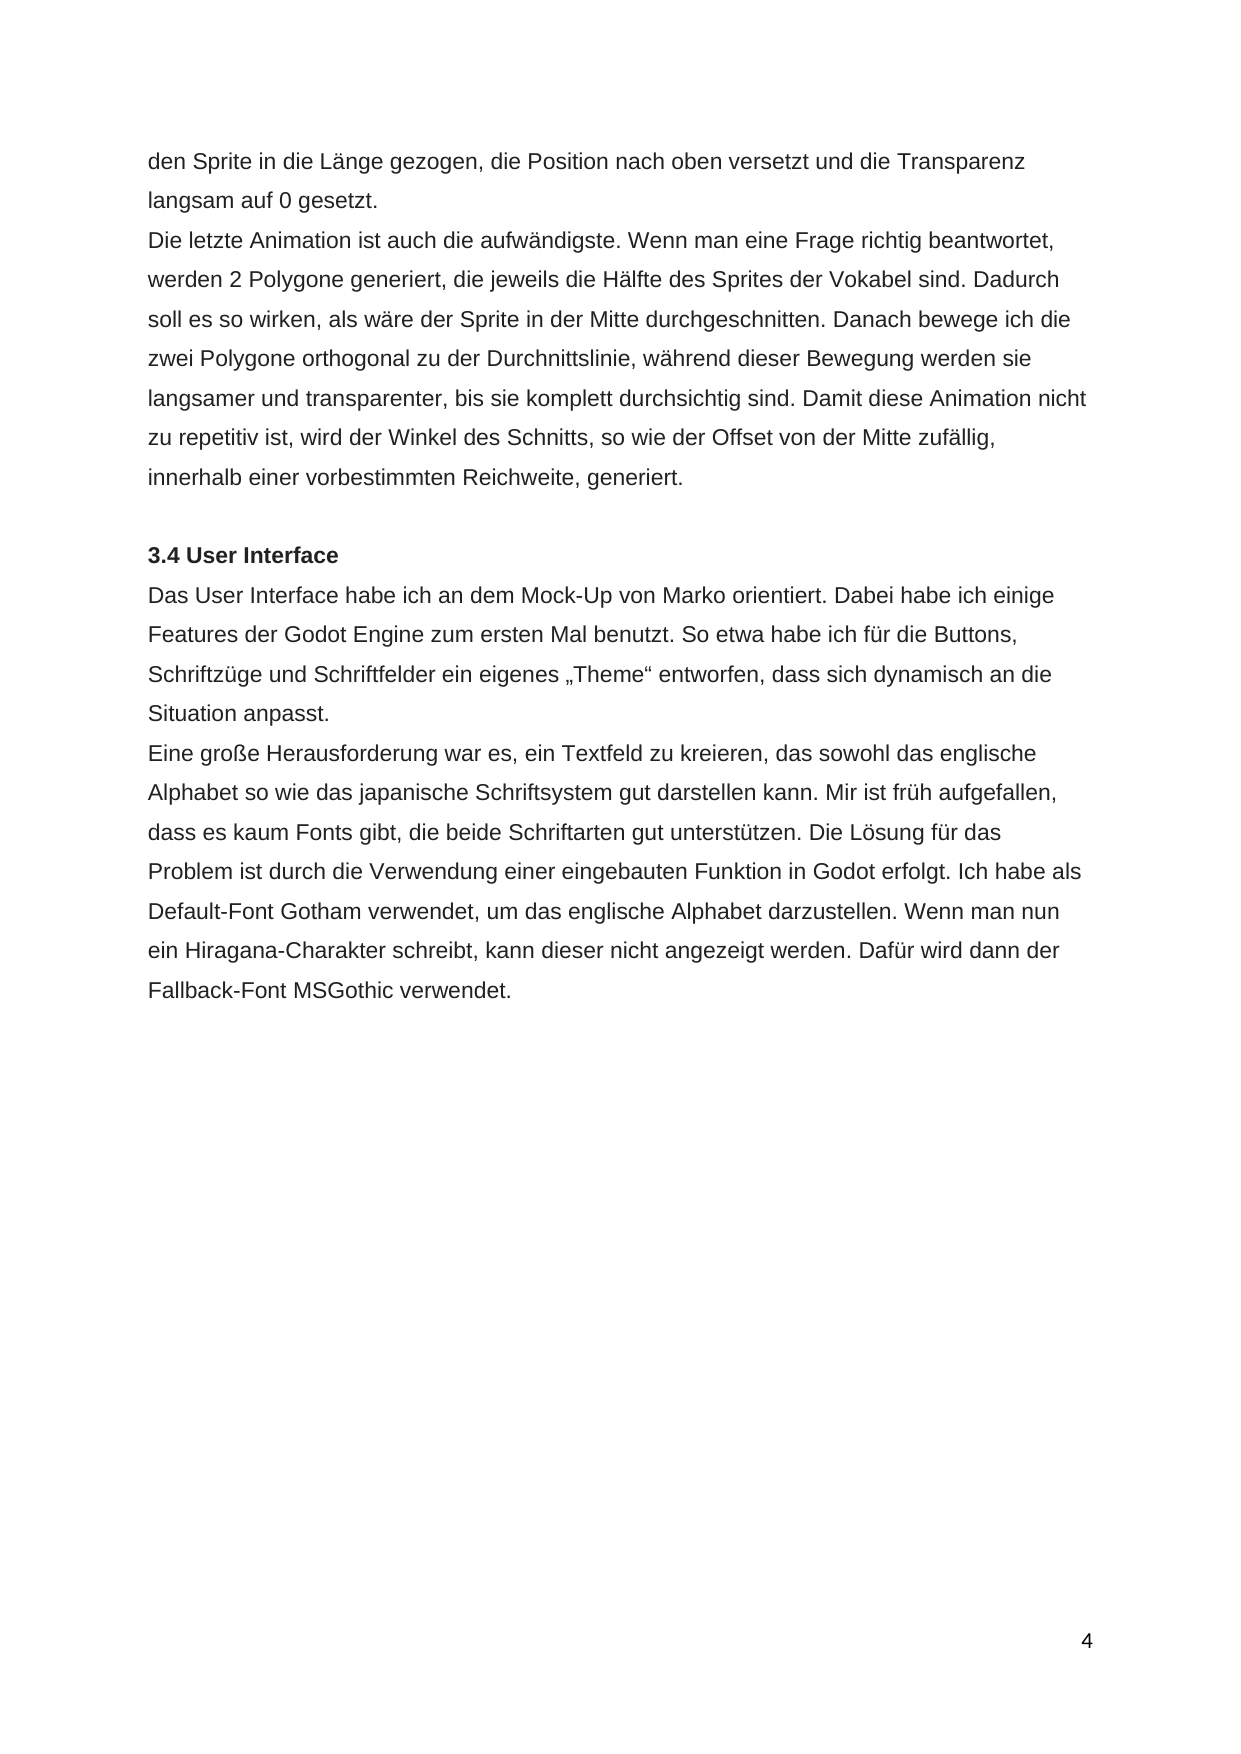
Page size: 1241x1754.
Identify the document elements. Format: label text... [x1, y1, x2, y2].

text 3.4 User Interface [148, 542, 1093, 569]
text Das User Interface habe ich an dem Mock-Up von Marko orientiert. Dabei habe ich einige Features der Godot Engine zum ersten Mal benutzt. So etwa habe ich für die Buttons, Schriftzüge und Schriftfelder ein eigenes „Theme“ entworfen, dass sich dynamisch an die Situation anpasst. [148, 582, 1093, 727]
text Eine große Herausforderung war es, ein Textfeld zu kreieren, das sowohl das englische Alphabet so wie das japanische Schriftsystem gut darstellen kann. Mir ist früh aufgefallen, dass es kaum Fonts gibt, die beide Schriftarten gut unterstützen. Die Lösung für das Problem ist durch die Verwendung einer eingebauten Funktion in Godot erfolgt. Ich habe als Default-Font Gotham verwendet, um das englische Alphabet darzustellen. Wenn man nun ein Hiragana-Charakter schreibt, kann dieser nicht angezeigt werden. Dafür wird dann der Fallback-Font MSGothic verwendet. [148, 740, 1093, 1003]
text Die letzte Animation ist auch die aufwändigste. Wenn man eine Frage richtig beantwortet, werden 2 Polygone generiert, die jeweils die Hälfte des Sprites der Vokabel sind. Dadurch soll es so wirken, als wäre der Sprite in der Mitte durchgeschnitten. Danach bewege ich die zwei Polygone orthogonal zu der Durchnittslinie, während dieser Bewegung werden sie langsamer und transparenter, bis sie komplett durchsichtig sind. Damit diese Animation nicht zu repetitiv ist, wird der Winkel des Schnitts, so wie der Offset von der Mitte zufällig, innerhalb einer vorbestimmten Reichweite, generiert. [148, 227, 1093, 490]
